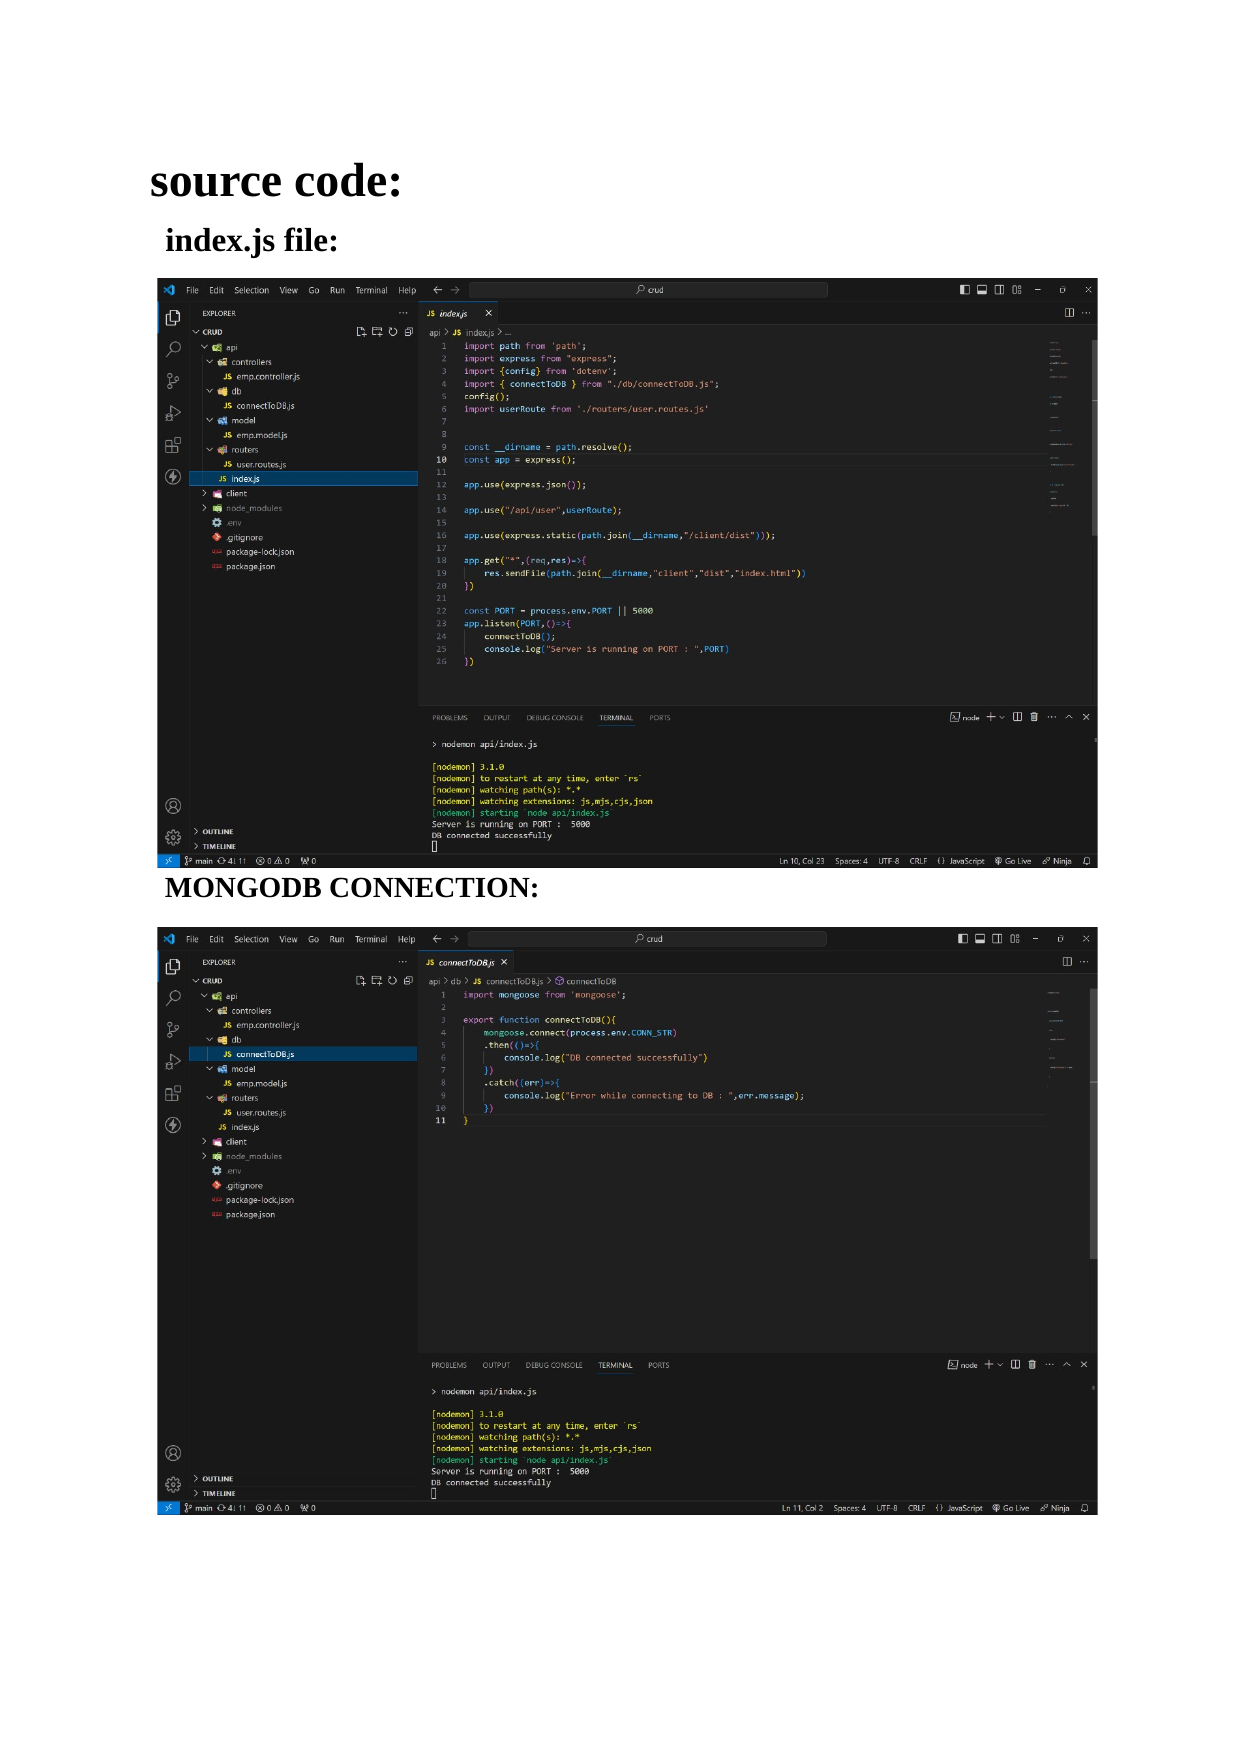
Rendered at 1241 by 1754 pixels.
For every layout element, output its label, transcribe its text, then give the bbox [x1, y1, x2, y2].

text MONGODB CONNECTION: [150, 870, 1097, 903]
text index.js file: [148, 221, 1097, 259]
text source code: [150, 151, 1097, 206]
picture [157, 927, 1098, 1515]
picture [157, 278, 1098, 868]
